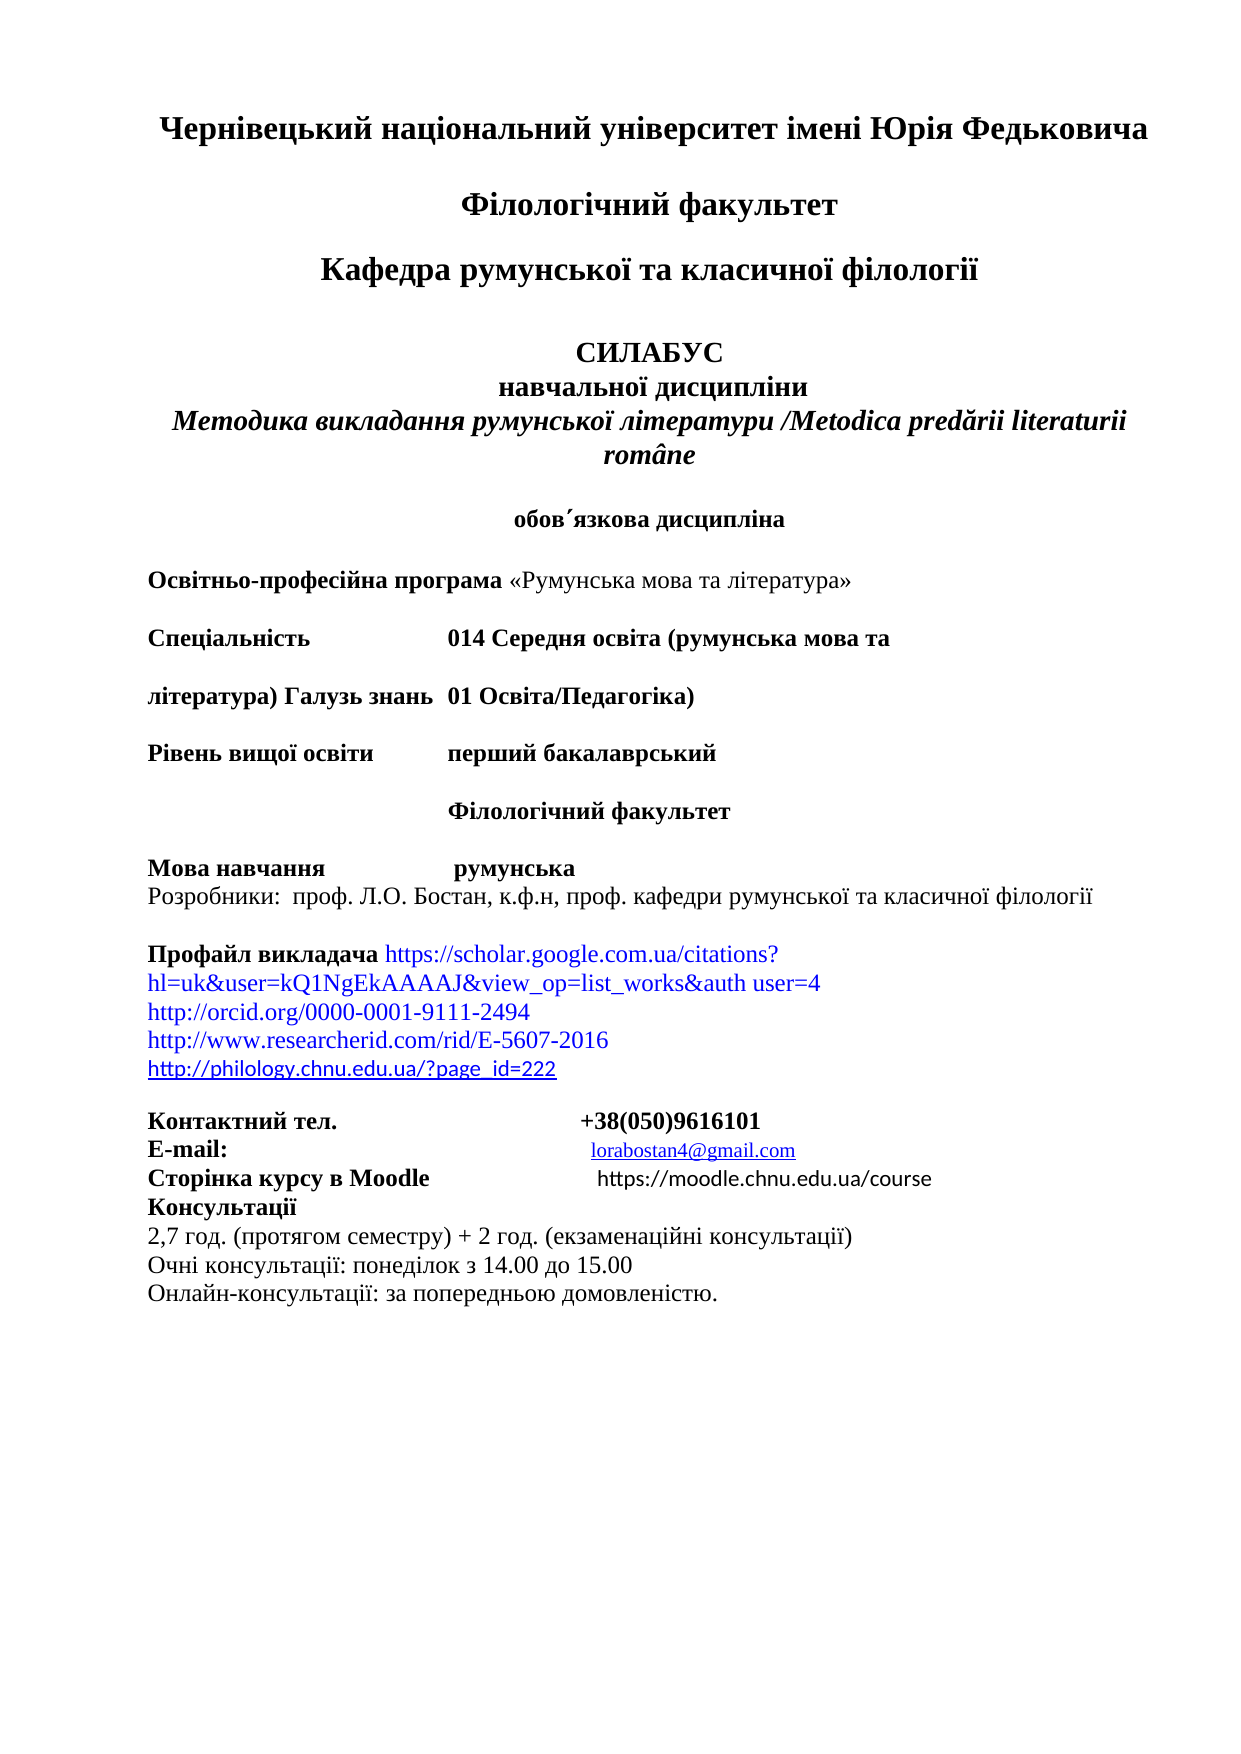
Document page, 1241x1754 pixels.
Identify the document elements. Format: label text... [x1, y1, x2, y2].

text Філологічний факультет [150, 185, 1148, 223]
text обовязкова дисципліна [150, 504, 1148, 532]
text Консультації [147, 1192, 1186, 1221]
text Онлайн-консультації: за попередньою домовленістю. [147, 1278, 1186, 1307]
text Сторінка курсу в Moodle https://moodle.chnu.edu.ua/course [147, 1163, 1186, 1192]
text Кафедра румунської та класичної філології [150, 250, 1148, 288]
text Чернівецький національний університет імені Юрія Федьковича [159, 108, 1148, 146]
text http://orcid.org/0000-0001-9111-2494 http://www.researcherid.com/rid/E-5607-2016 http://philology.chnu.edu.ua/?page_id=222 [147, 997, 613, 1082]
text Мова навчання румунська [147, 853, 1186, 882]
text 2,7 год. (протягом семестру) + 2 год. (екзаменаційні консультації) Очні консультації: понеділок з 14.00 до 15.00 [147, 1221, 892, 1278]
text Освітньо-професійна програма «Румунська мова та література» [147, 565, 1186, 594]
text E-mail: lorabostan4@gmail.com [147, 1134, 1186, 1163]
subtitle СИЛАБУС [151, 336, 1148, 369]
text навчальної дисципліни [158, 369, 1148, 403]
text Методика викладання румунської літератури /Metodica predării literaturii române [150, 403, 1148, 470]
text Профайл викладача https://scholar.google.com.ua/citations?hl=uk&user=kQ1NgEkAAAAJ&view_op=list_works&auth user=4 [147, 940, 1186, 996]
text Рівень вищої освіти перший бакалаврський [147, 738, 1186, 767]
text Спеціальність 014 Середня освіта (румунська мова та література) Галузь знань 01 Освіта/Педагогіка) [147, 623, 1025, 710]
text Філологічний факультет [448, 796, 1186, 825]
text Контактний тел. +38(050)9616101 [147, 1106, 1186, 1134]
text Розробники: проф. Л.О. Бостан, к.ф.н, проф. кафедри румунської та класичної філології [147, 882, 1186, 911]
